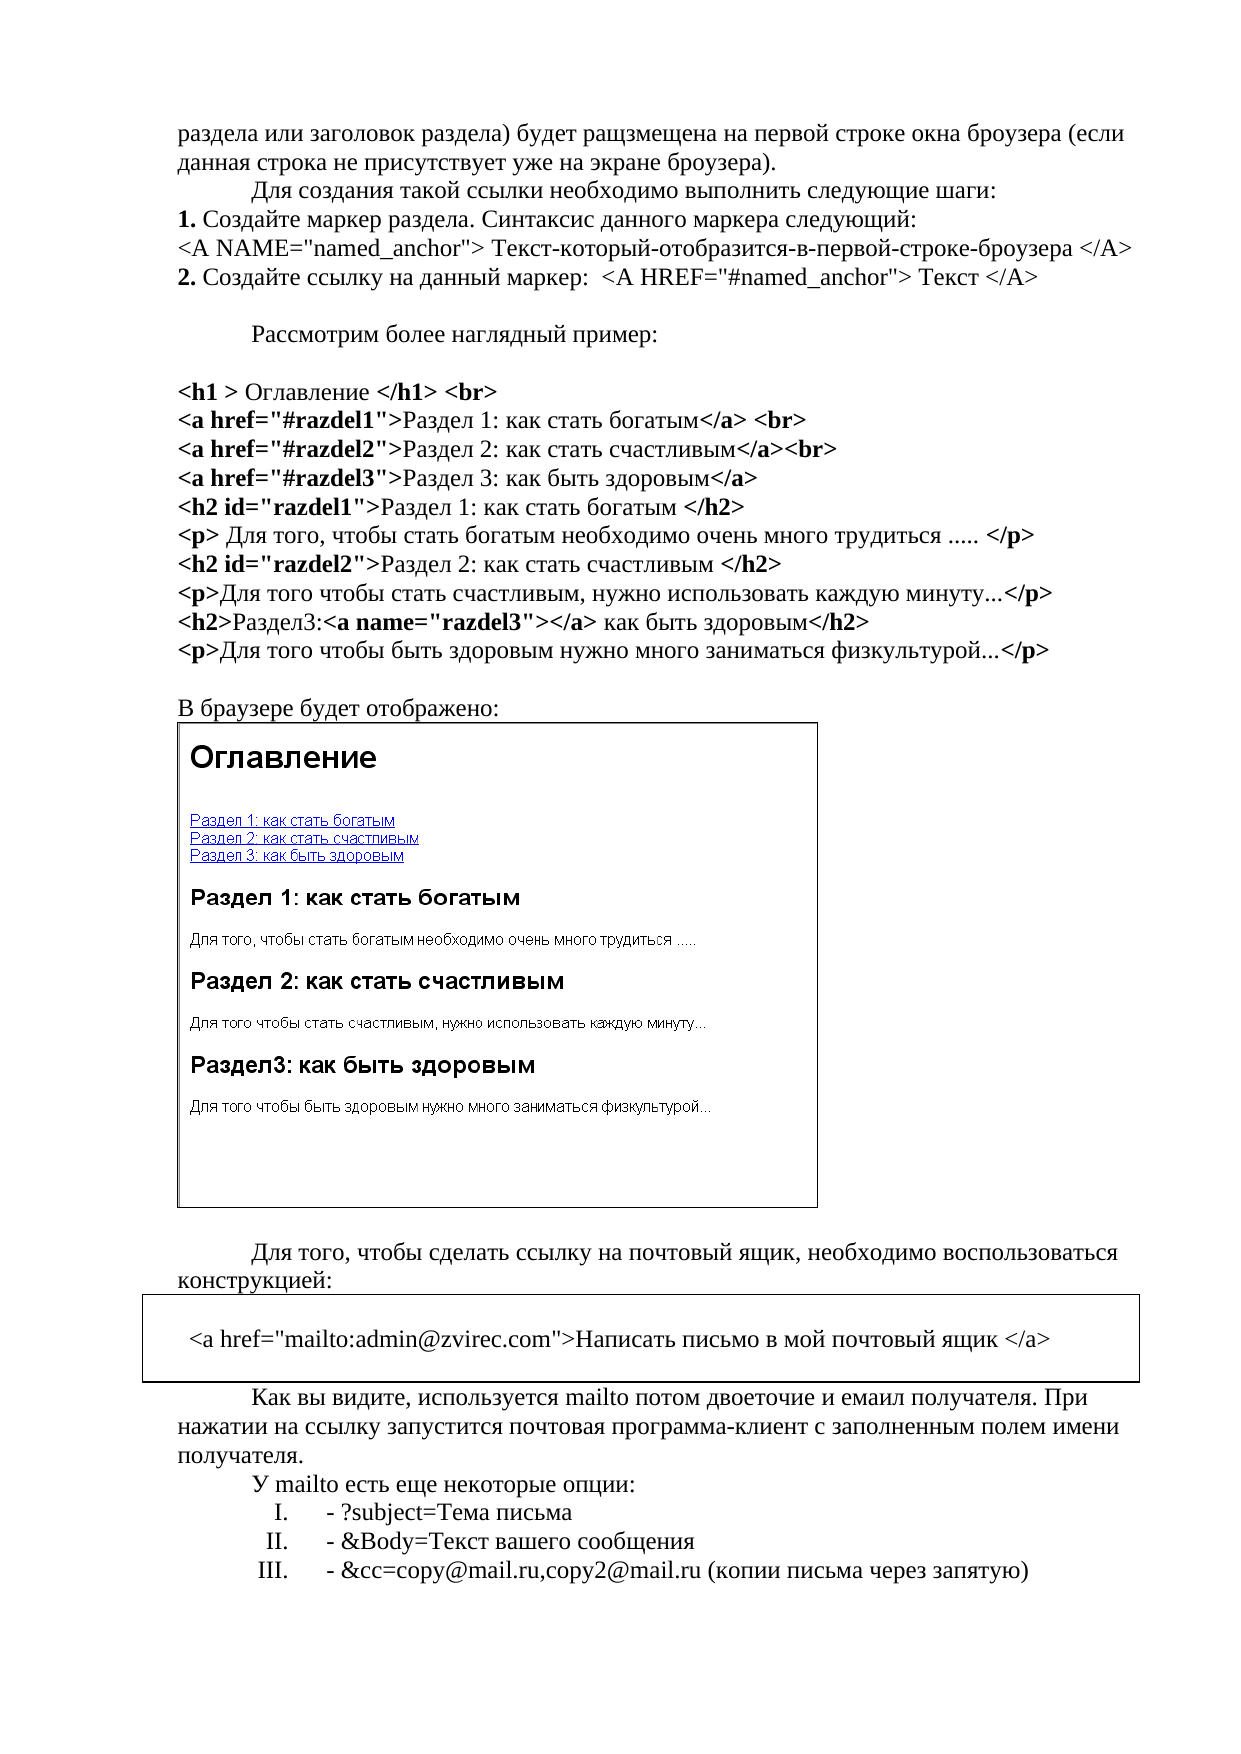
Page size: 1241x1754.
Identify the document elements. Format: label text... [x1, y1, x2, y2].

text У mailto есть еще некоторые опции: [177, 1469, 1152, 1497]
list - &cc=copy@mail.ru,copy2@mail.ru (копии письма через запятую) [288, 1555, 1152, 1584]
text Рассмотрим более наглядный пример: [177, 319, 1152, 348]
text 2. Создайте ссылку на данный маркер: <A HREF="#named_anchor"> Текст </A> [177, 262, 1152, 291]
picture [178, 723, 817, 1207]
text Для того, чтобы сделать ссылку на почтовый ящик, необходимо воспользоваться конструкцией: [177, 1237, 1152, 1294]
table_header <a href="mailto:admin@zvirec.com">Написать письмо в мой почтовый ящик </a> [143, 1295, 1139, 1381]
text <A NAME="named_anchor"> Текст-который-отобразится-в-первой-строке-броузера </A> [177, 233, 1152, 262]
text Как вы видите, используется mailto потом двоеточие и емаил получателя. При нажатии на ссылку запустится почтовая программа-клиент с заполненным полем имени получателя. [177, 1382, 1152, 1469]
text Для создания такой ссылки необходимо выполнить следующие шаги: [177, 176, 1152, 204]
list - &Body=Текст вашего сообщения [288, 1526, 1152, 1555]
text <h1 > Оглавление </h1> <br> <a href="#razdel1">Раздел 1: как стать богатым</a> <br> <a href="#razdel2">Раздел 2: как стать счастливым</a><br> <a href="#razdel3">Раздел 3: как быть здоровым</a> <h2 id="razdel1">Раздел 1: как стать богатым </h2> <p> Для того, чтобы стать богатым необходимо очень много трудиться ..... </p> <h2 id="razdel2">Раздел 2: как стать счастливым </h2> <p>Для того чтобы стать счастливым, нужно использовать каждую минуту...</p> <h2>Раздел3:<a name="razdel3"></a> как быть здоровым</h2> <p>Для того чтобы быть здоровым нужно много заниматься физкультурой...</p> [177, 377, 1152, 664]
list - ?subject=Тема пиcьма [288, 1497, 1152, 1526]
text 1. Создайте маркер раздела. Синтаксис данного маркера следующий: [177, 204, 1152, 233]
text В браузере будет отображено: [177, 693, 1152, 722]
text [177, 118, 1152, 176]
